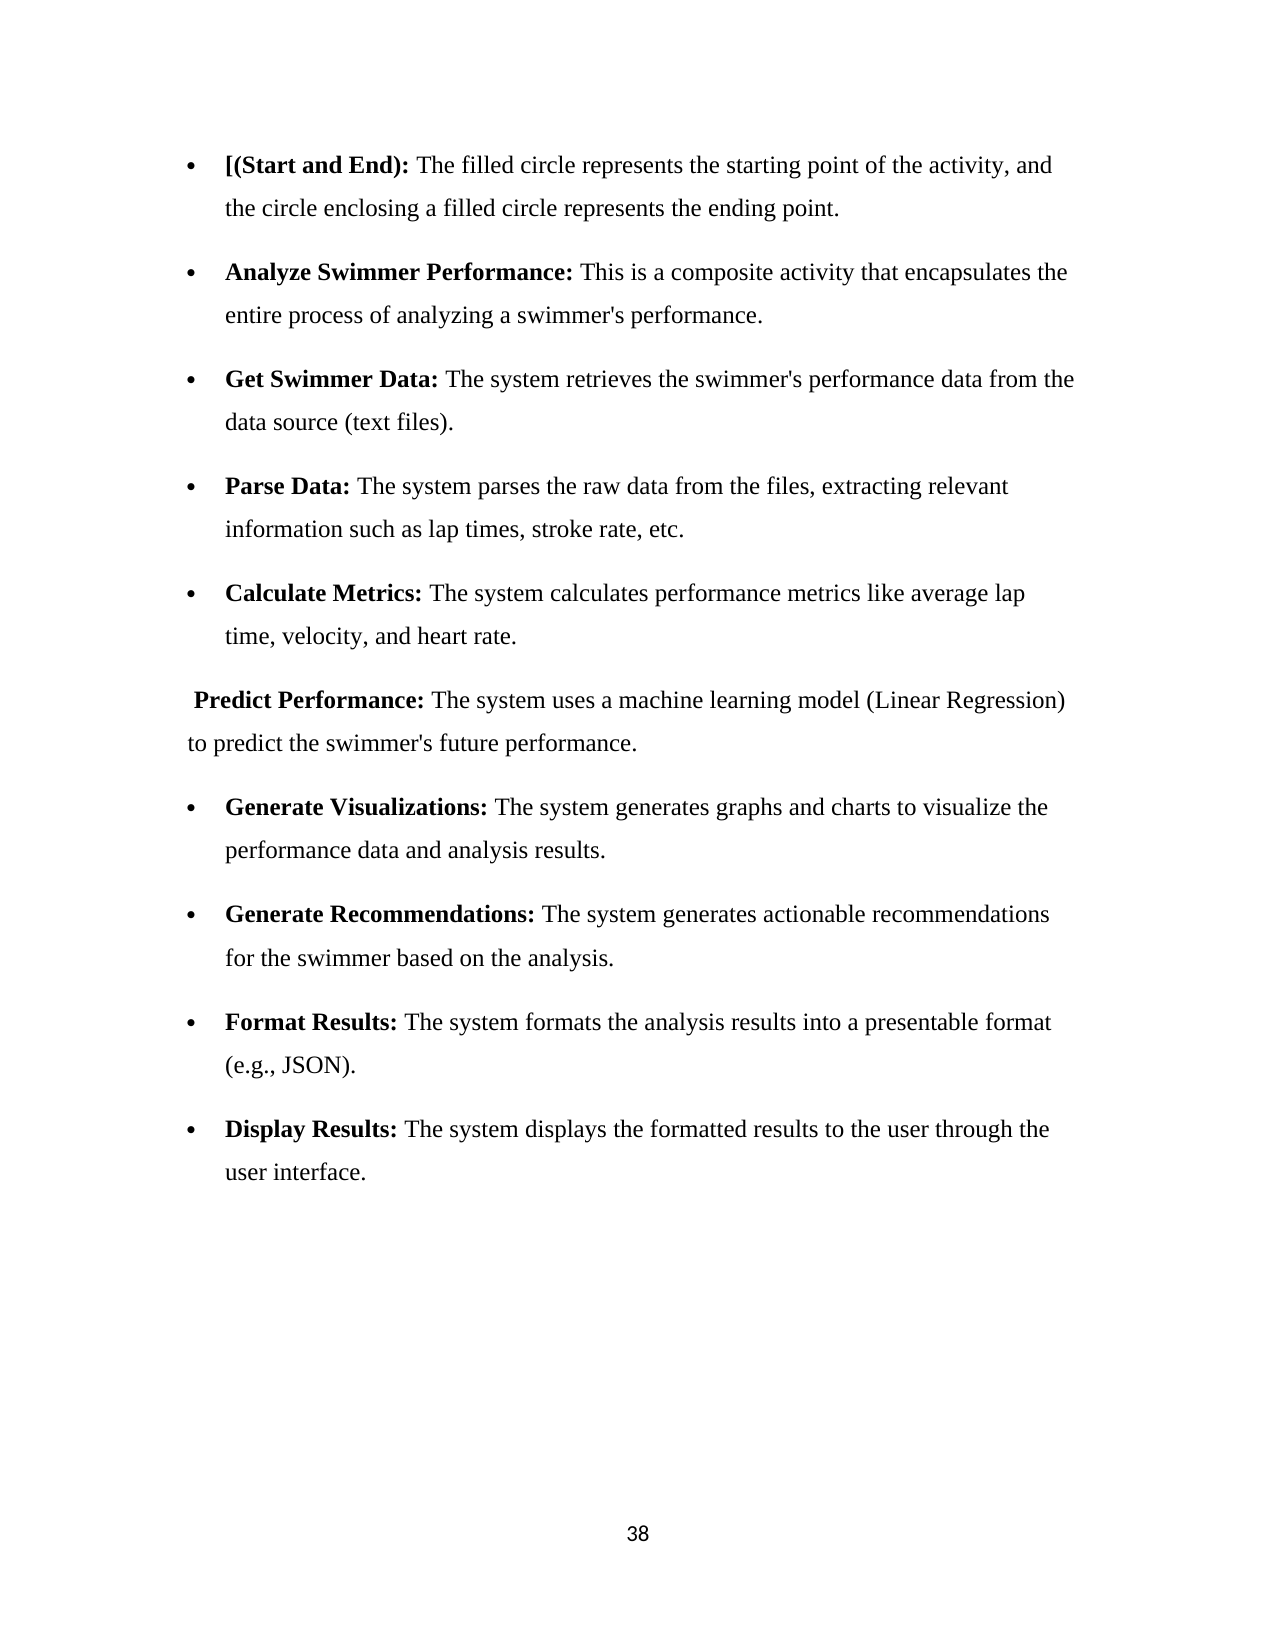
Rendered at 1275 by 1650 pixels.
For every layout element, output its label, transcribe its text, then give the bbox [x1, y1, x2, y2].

text Predict Performance: The system uses a machine learning model (Linear Regression) to predict the swimmer's future performance. [187, 685, 1080, 757]
list Display Results: The system displays the formatted results to the user through the user interface. [187, 1114, 1080, 1186]
list Get Swimmer Data: The system retrieves the swimmer's performance data from the data source (text files). [187, 364, 1080, 436]
list Generate Visualizations: The system generates graphs and charts to visualize the performance data and analysis results. [187, 792, 1080, 864]
list Parse Data: The system parses the raw data from the files, extracting relevant information such as lap times, stroke rate, etc. [187, 471, 1080, 543]
list Calculate Metrics: The system calculates performance metrics like average lap time, velocity, and heart rate. [187, 578, 1080, 650]
list Format Results: The system formats the analysis results into a presentable format (e.g., JSON). [187, 1007, 1080, 1078]
list Analyze Swimmer Performance: This is a composite activity that encapsulates the entire process of analyzing a swimmer's performance. [187, 257, 1080, 329]
list Generate Recommendations: The system generates actionable recommendations for the swimmer based on the analysis. [187, 899, 1080, 971]
list [(Start and End): The filled circle represents the starting point of the activity, and the circle enclosing a filled circle represents the ending point. [187, 150, 1080, 222]
